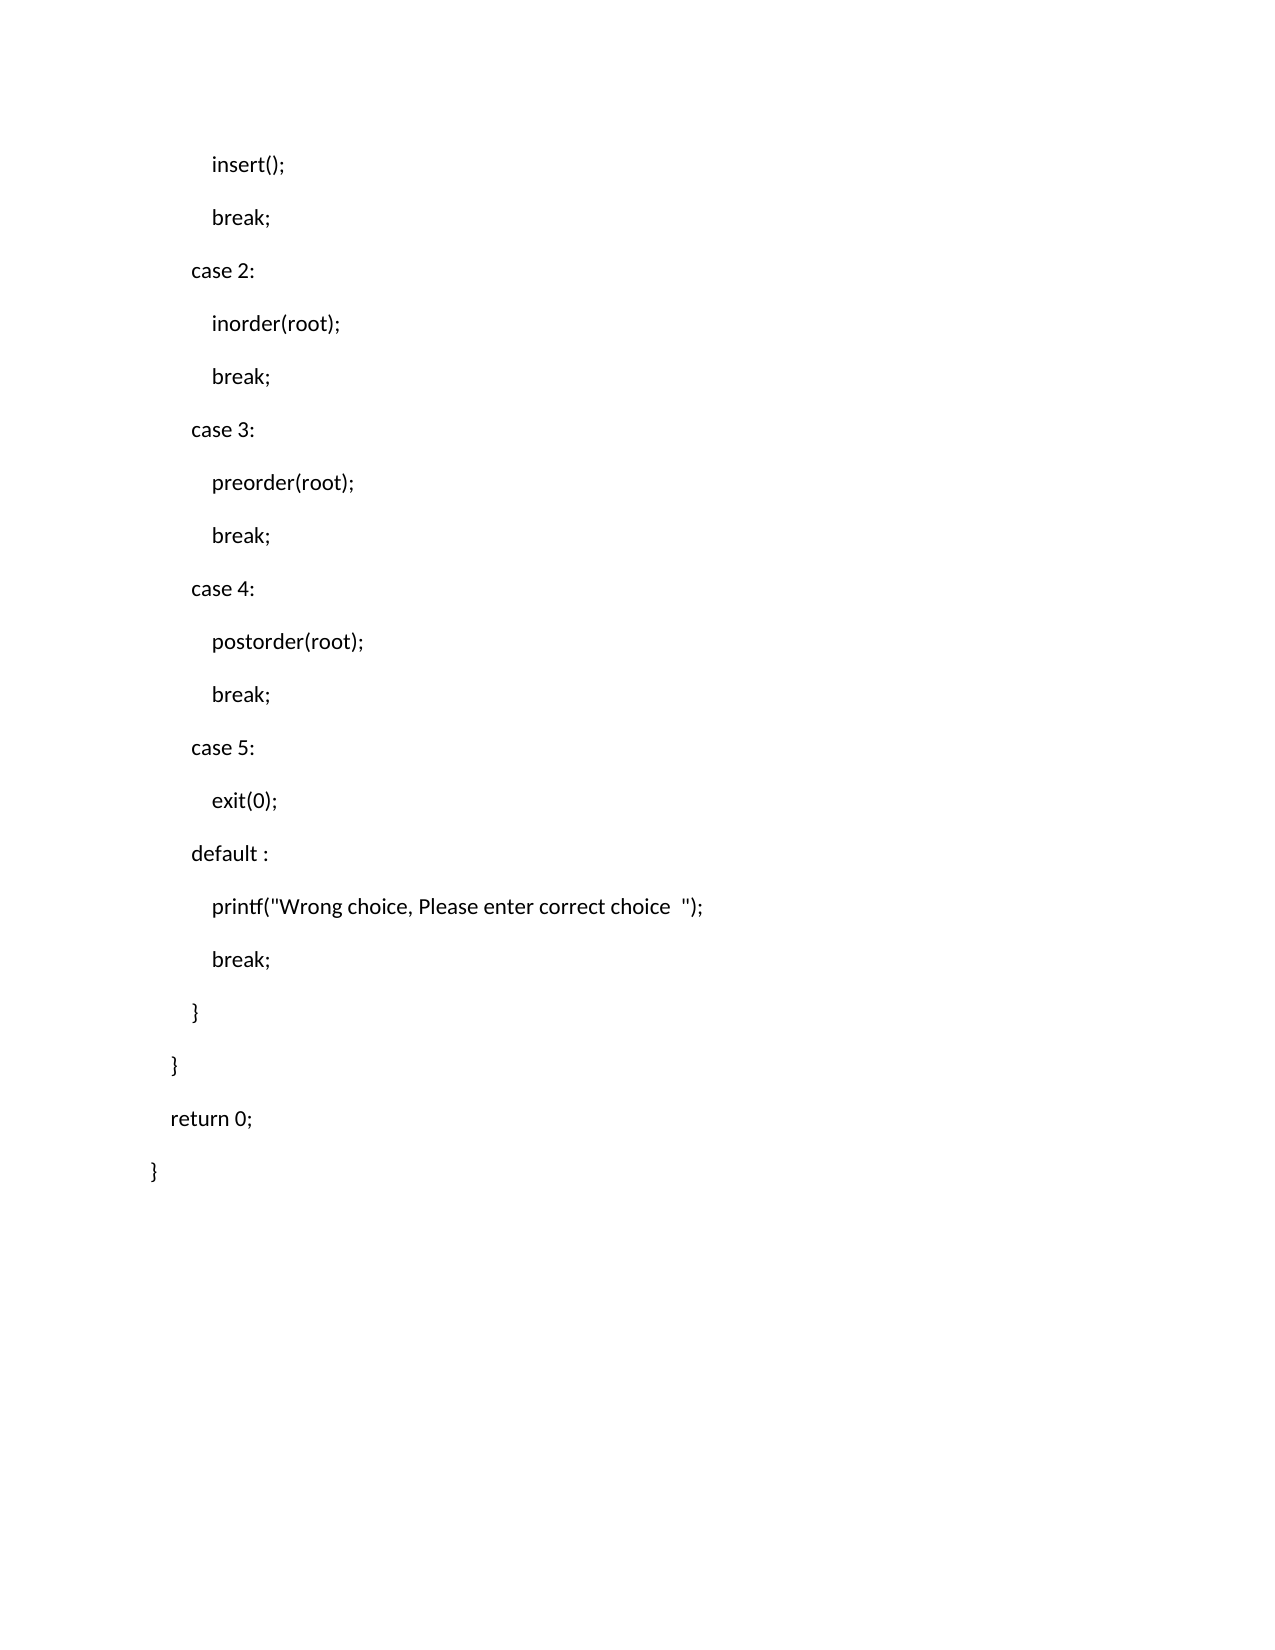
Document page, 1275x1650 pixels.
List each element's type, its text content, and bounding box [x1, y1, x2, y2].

text break; [150, 362, 1125, 390]
text } [150, 1157, 1125, 1185]
text } [150, 998, 1125, 1026]
text inorder(root); [150, 309, 1125, 337]
text postorder(root); [150, 627, 1125, 655]
text break; [150, 203, 1125, 231]
text case 2: [150, 256, 1125, 284]
text break; [150, 521, 1125, 549]
text return 0; [150, 1104, 1125, 1132]
text case 5: [150, 733, 1125, 761]
text break; [150, 945, 1125, 973]
text case 3: [150, 415, 1125, 443]
text } [150, 1051, 1125, 1079]
text printf("Wrong choice, Please enter correct choice "); [150, 892, 1125, 920]
text break; [150, 680, 1125, 708]
text default : [150, 839, 1125, 867]
text exit(0); [150, 786, 1125, 814]
text insert(); [150, 150, 1125, 178]
text preorder(root); [150, 468, 1125, 496]
text case 4: [150, 574, 1125, 602]
